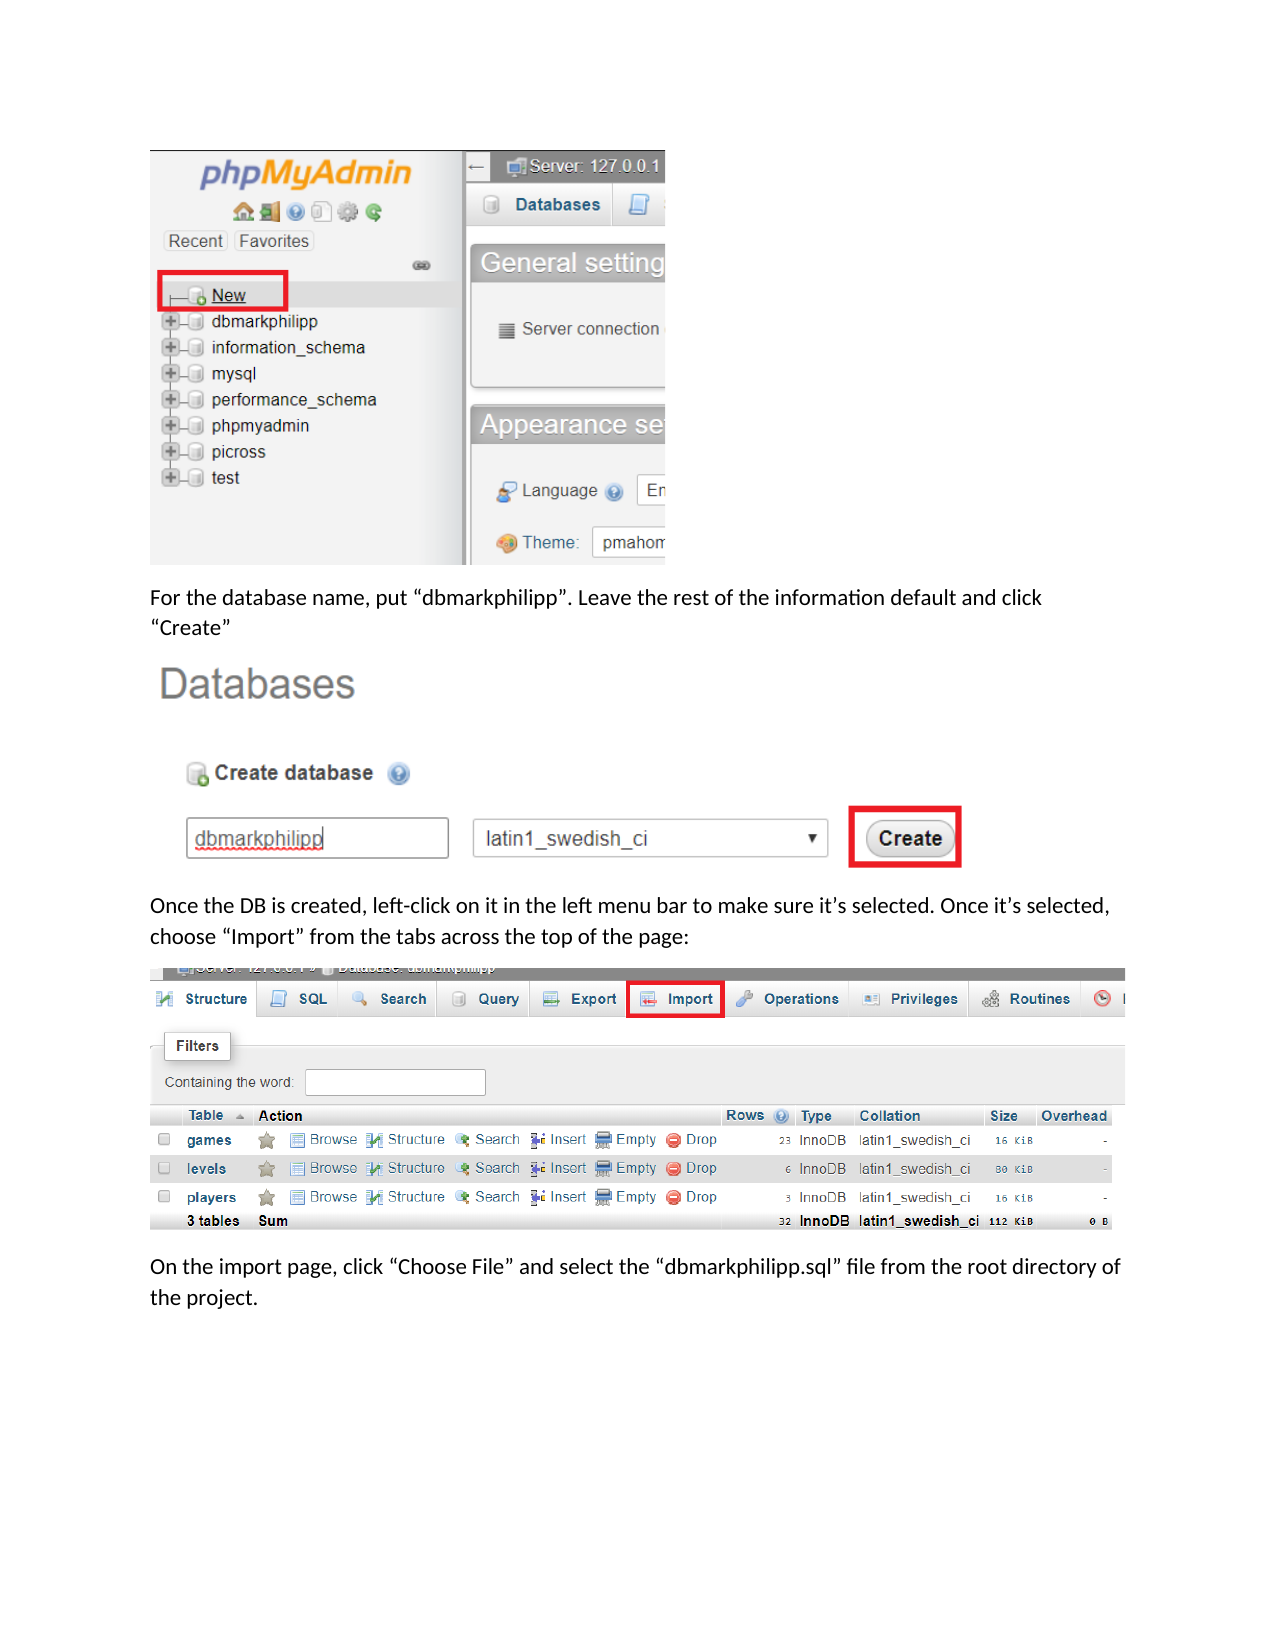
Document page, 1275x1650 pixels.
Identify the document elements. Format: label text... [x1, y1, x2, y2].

text On the import page, click “Choose File” and select the “dbmarkphilipp.sql” file from the root directory of the project. [150, 1252, 1125, 1311]
picture [150, 150, 665, 565]
text For the database name, put “dbmarkphilipp”. Leave the rest of the information default and click “Create” [150, 583, 1125, 641]
picture [150, 968, 1125, 1234]
text Once the DB is created, left-click on it in the left menu bar to make sure it’s selected. Once it’s selected, choose “Import” from the tabs across the top of the page: [150, 892, 1125, 950]
picture [150, 660, 963, 873]
